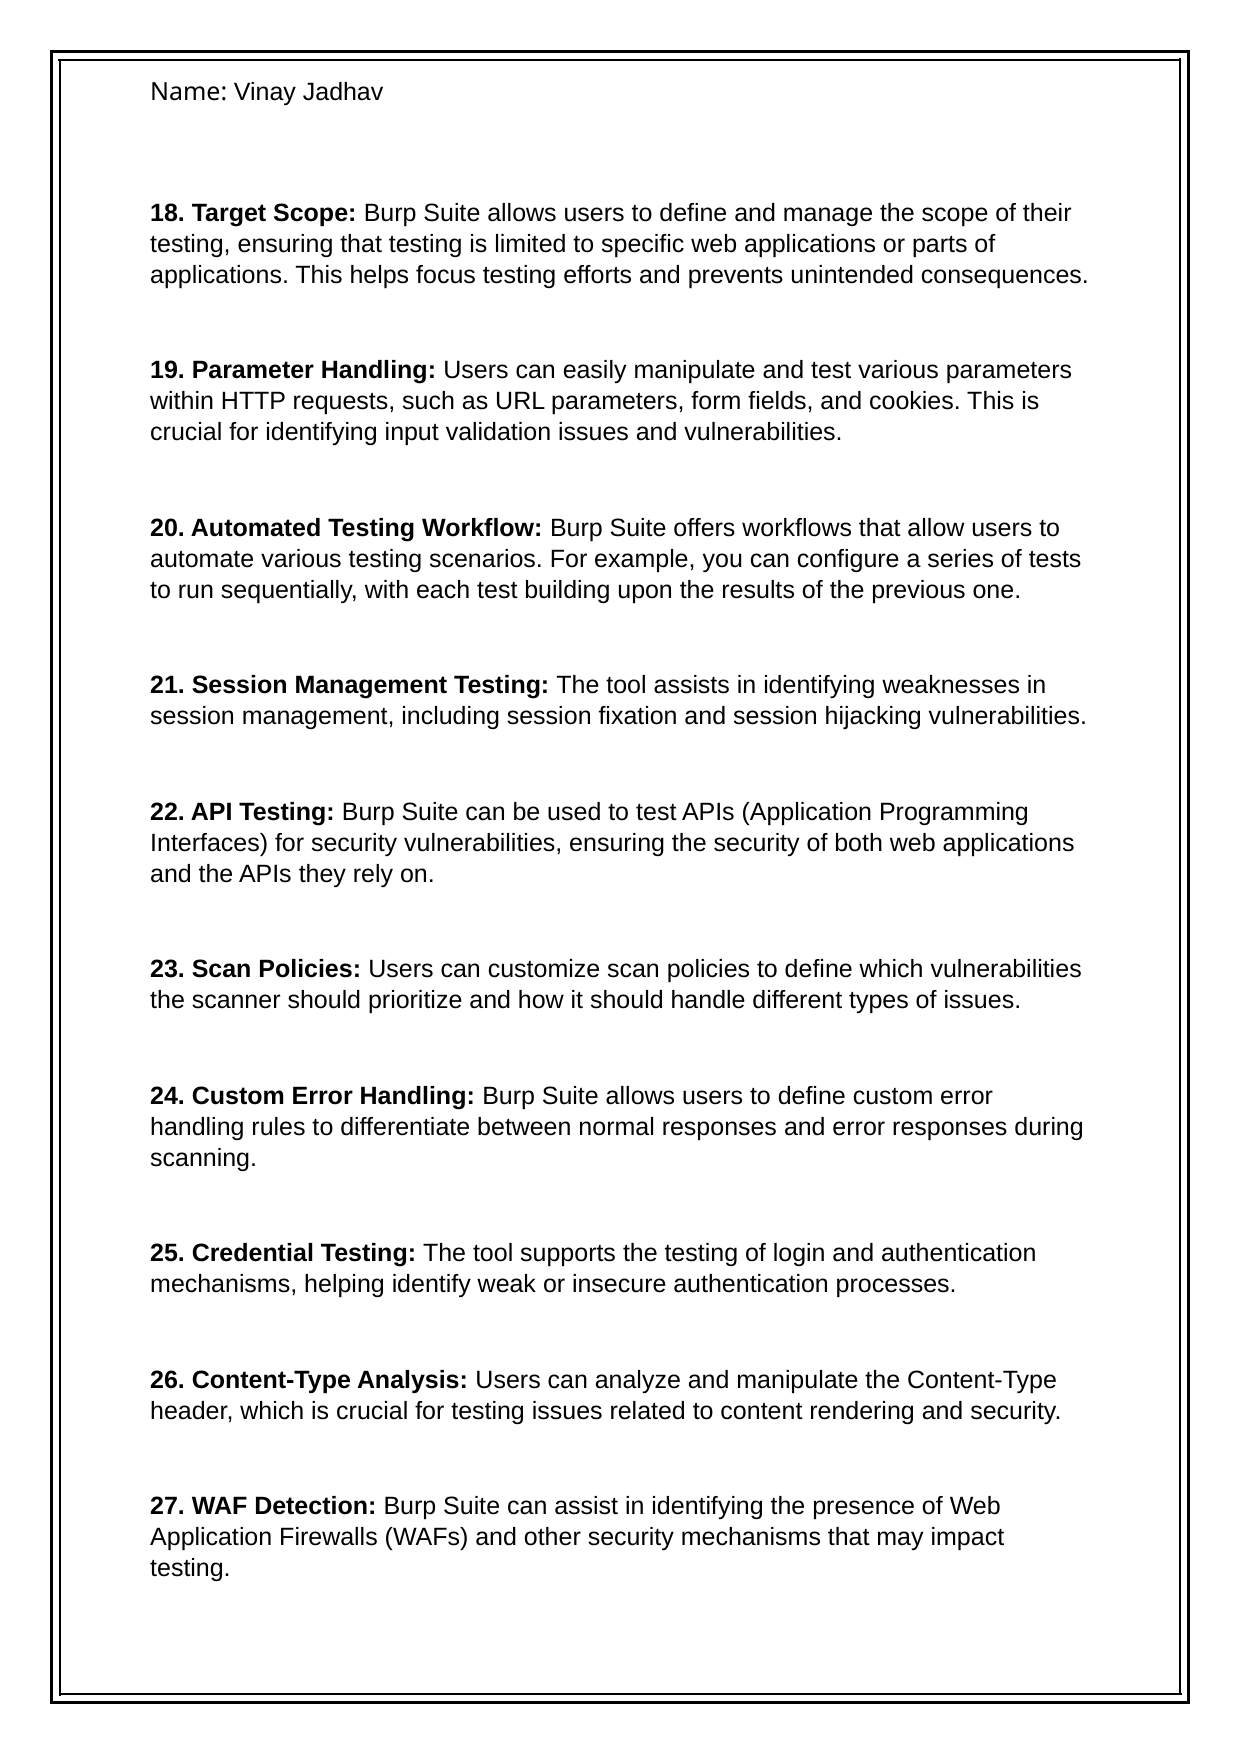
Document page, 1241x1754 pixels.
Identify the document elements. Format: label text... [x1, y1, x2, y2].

text 18. Target Scope: Burp Suite allows users to define and manage the scope of their testing, ensuring that testing is limited to specific web applications or parts of applications. This helps focus testing efforts and prevents unintended consequences. [150, 198, 1090, 288]
text 27. WAF Detection: Burp Suite can assist in identifying the presence of Web Application Firewalls (WAFs) and other security mechanisms that may impact testing. [150, 1491, 1090, 1582]
text 26. Content-Type Analysis: Users can analyze and manipulate the Content-Type header, which is crucial for testing issues related to content rendering and security. [150, 1364, 1090, 1424]
text 22. API Testing: Burp Suite can be used to test APIs (Application Programming Interfaces) for security vulnerabilities, ensuring the security of both web applications and the APIs they rely on. [150, 797, 1090, 887]
text 24. Custom Error Handling: Burp Suite allows users to define custom error handling rules to differentiate between normal responses and error responses during scanning. [150, 1081, 1090, 1171]
text 25. Credential Testing: The tool supports the testing of login and authentication mechanisms, helping identify weak or insecure authentication processes. [150, 1238, 1090, 1298]
text 23. Scan Policies: Users can customize scan policies to define which vulnerabilities the scanner should prioritize and how it should handle different types of issues. [150, 954, 1090, 1014]
text 21. Session Management Testing: The tool assists in identifying weaknesses in session management, including session fixation and session hijacking vulnerabilities. [150, 670, 1090, 730]
text 20. Automated Testing Workflow: Burp Suite offers workflows that allow users to automate various testing scenarios. For example, you can configure a series of tests to run sequentially, with each test building upon the results of the previous one. [150, 513, 1090, 603]
text 19. Parameter Handling: Users can easily manipulate and test various parameters within HTTP requests, such as URL parameters, form fields, and cookies. This is crucial for identifying input validation issues and vulnerabilities. [150, 355, 1090, 446]
